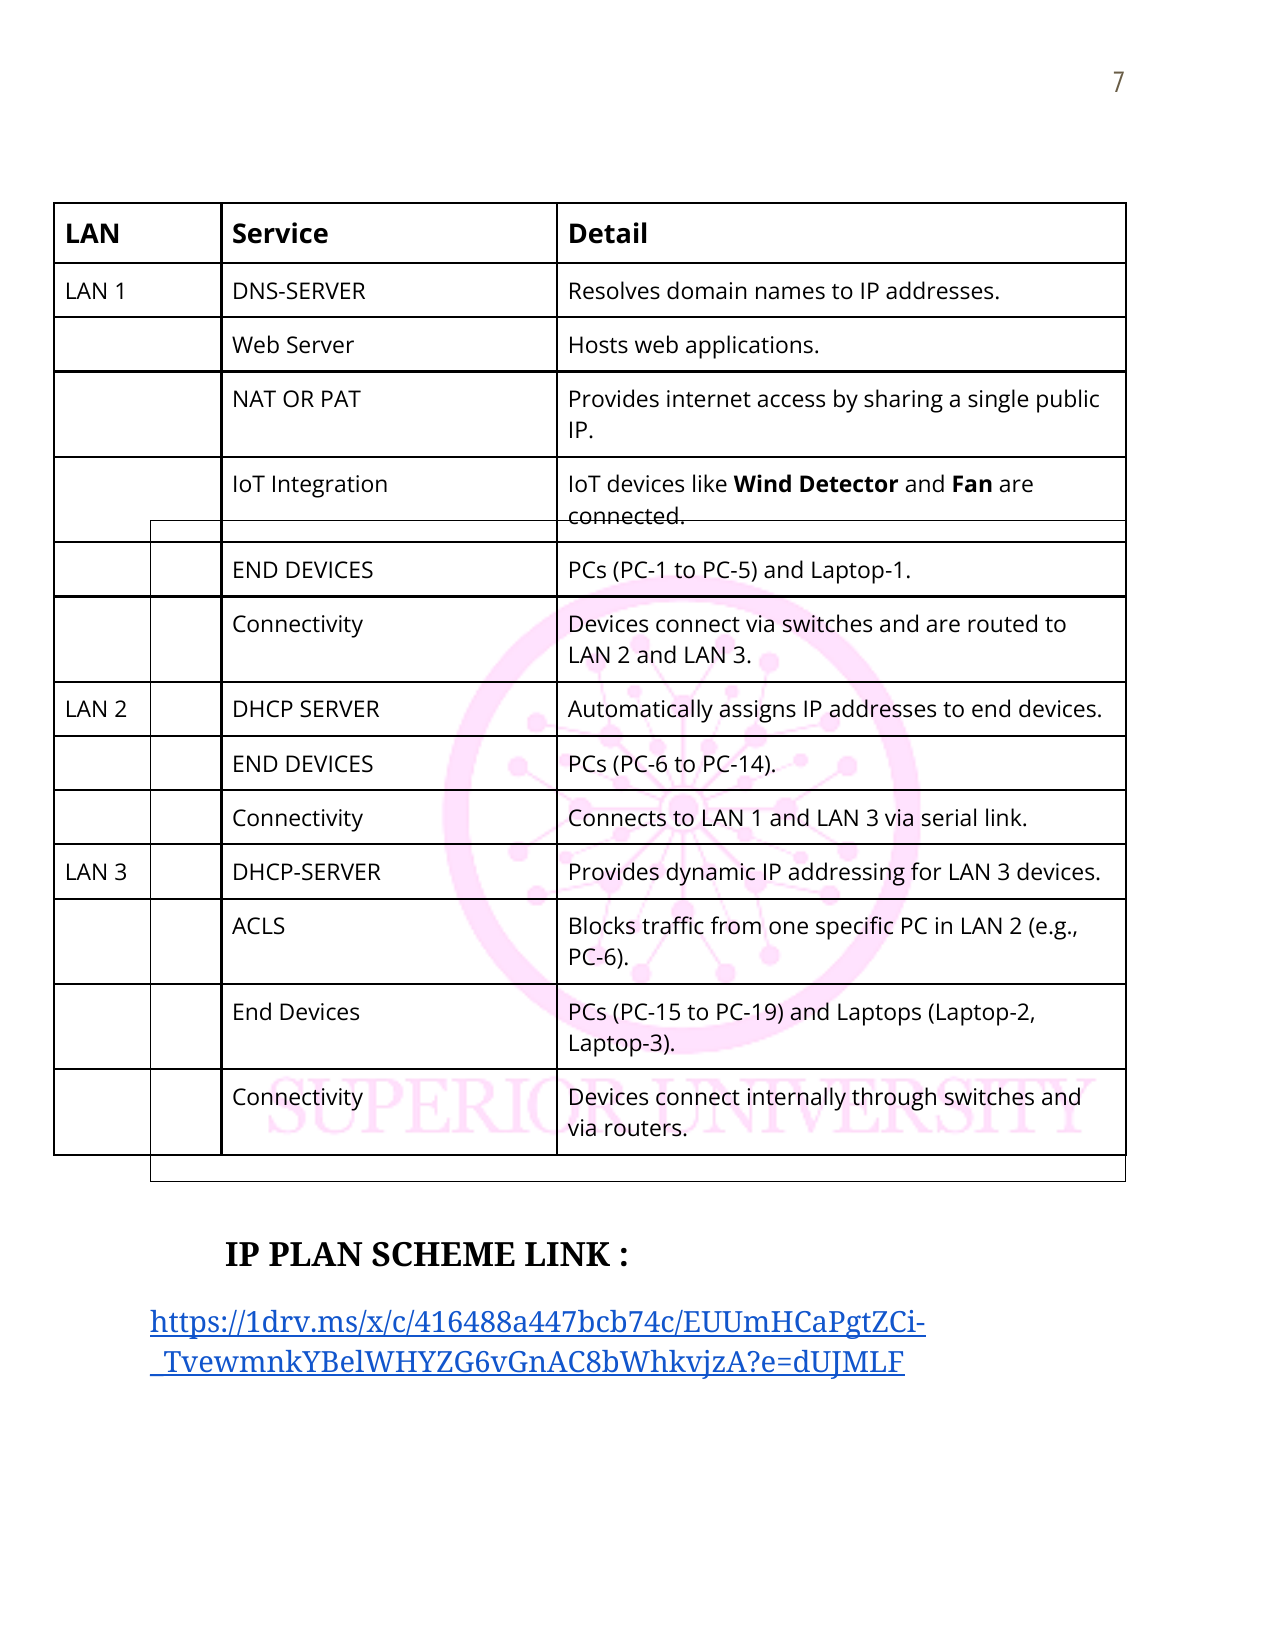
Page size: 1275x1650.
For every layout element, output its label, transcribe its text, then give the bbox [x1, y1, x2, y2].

table_cell END DEVICES [223, 543, 556, 595]
text IP PLAN SCHEME LINK : [225, 1231, 1125, 1276]
table_cell [55, 318, 220, 370]
table_cell [55, 985, 220, 1068]
table_cell LAN 1 [55, 264, 220, 316]
table_cell Blocks traffic from one specific PC in LAN 2 (e.g., PC-6). [558, 900, 1125, 983]
table_cell [55, 598, 220, 681]
table_cell Provides internet access by sharing a single public IP. [558, 373, 1125, 456]
table_cell Devices connect internally through switches and via routers. [558, 1070, 1125, 1154]
table_cell [55, 458, 220, 541]
table_cell LAN 3 [55, 845, 220, 897]
table_cell [55, 1070, 220, 1154]
table_cell Automatically assigns IP addresses to end devices. [558, 683, 1125, 735]
table_cell Connectivity [223, 1070, 556, 1154]
table_cell PCs (PC-6 to PC-14). [558, 737, 1125, 789]
table_cell NAT OR PAT [223, 373, 556, 456]
table_cell IoT devices like Wind Detector and Fan are connected. [558, 458, 1125, 541]
table_cell DHCP-SERVER [223, 845, 556, 897]
table_cell PCs (PC-1 to PC-5) and Laptop-1. [558, 543, 1125, 595]
table_cell DHCP SERVER [223, 683, 556, 735]
table_header LAN [55, 204, 220, 262]
table_cell [55, 791, 220, 843]
table_cell Connectivity [223, 598, 556, 681]
table_header Service [223, 204, 556, 262]
table_cell Connectivity [223, 791, 556, 843]
table_cell Devices connect via switches and are routed to LAN 2 and LAN 3. [558, 598, 1125, 681]
table_cell END DEVICES [223, 737, 556, 789]
table_cell End Devices [223, 985, 556, 1068]
table_header Detail [558, 204, 1125, 262]
table_cell LAN 2 [55, 683, 220, 735]
table_cell Hosts web applications. [558, 318, 1125, 370]
table_cell [55, 543, 220, 595]
table_cell DNS-SERVER [223, 264, 556, 316]
table_cell PCs (PC-15 to PC-19) and Laptops (Laptop-2, Laptop-3). [558, 985, 1125, 1068]
table_cell Web Server [223, 318, 556, 370]
table_cell IoT Integration [223, 458, 556, 541]
table_cell [55, 373, 220, 456]
table_cell [55, 900, 220, 983]
table_cell ACLS [223, 900, 556, 983]
table_cell Provides dynamic IP addressing for LAN 3 devices. [558, 845, 1125, 897]
table_cell [55, 737, 220, 789]
text https://1drv.ms/x/c/416488a447bcb74c/EUUmHCaPgtZCi-_TvewmnkYBelWHYZG6vGnAC8bWhkvjzA?e=dUJMLF [150, 1301, 1125, 1381]
table_cell Resolves domain names to IP addresses. [558, 264, 1125, 316]
table_cell Connects to LAN 1 and LAN 3 via serial link. [558, 791, 1125, 843]
